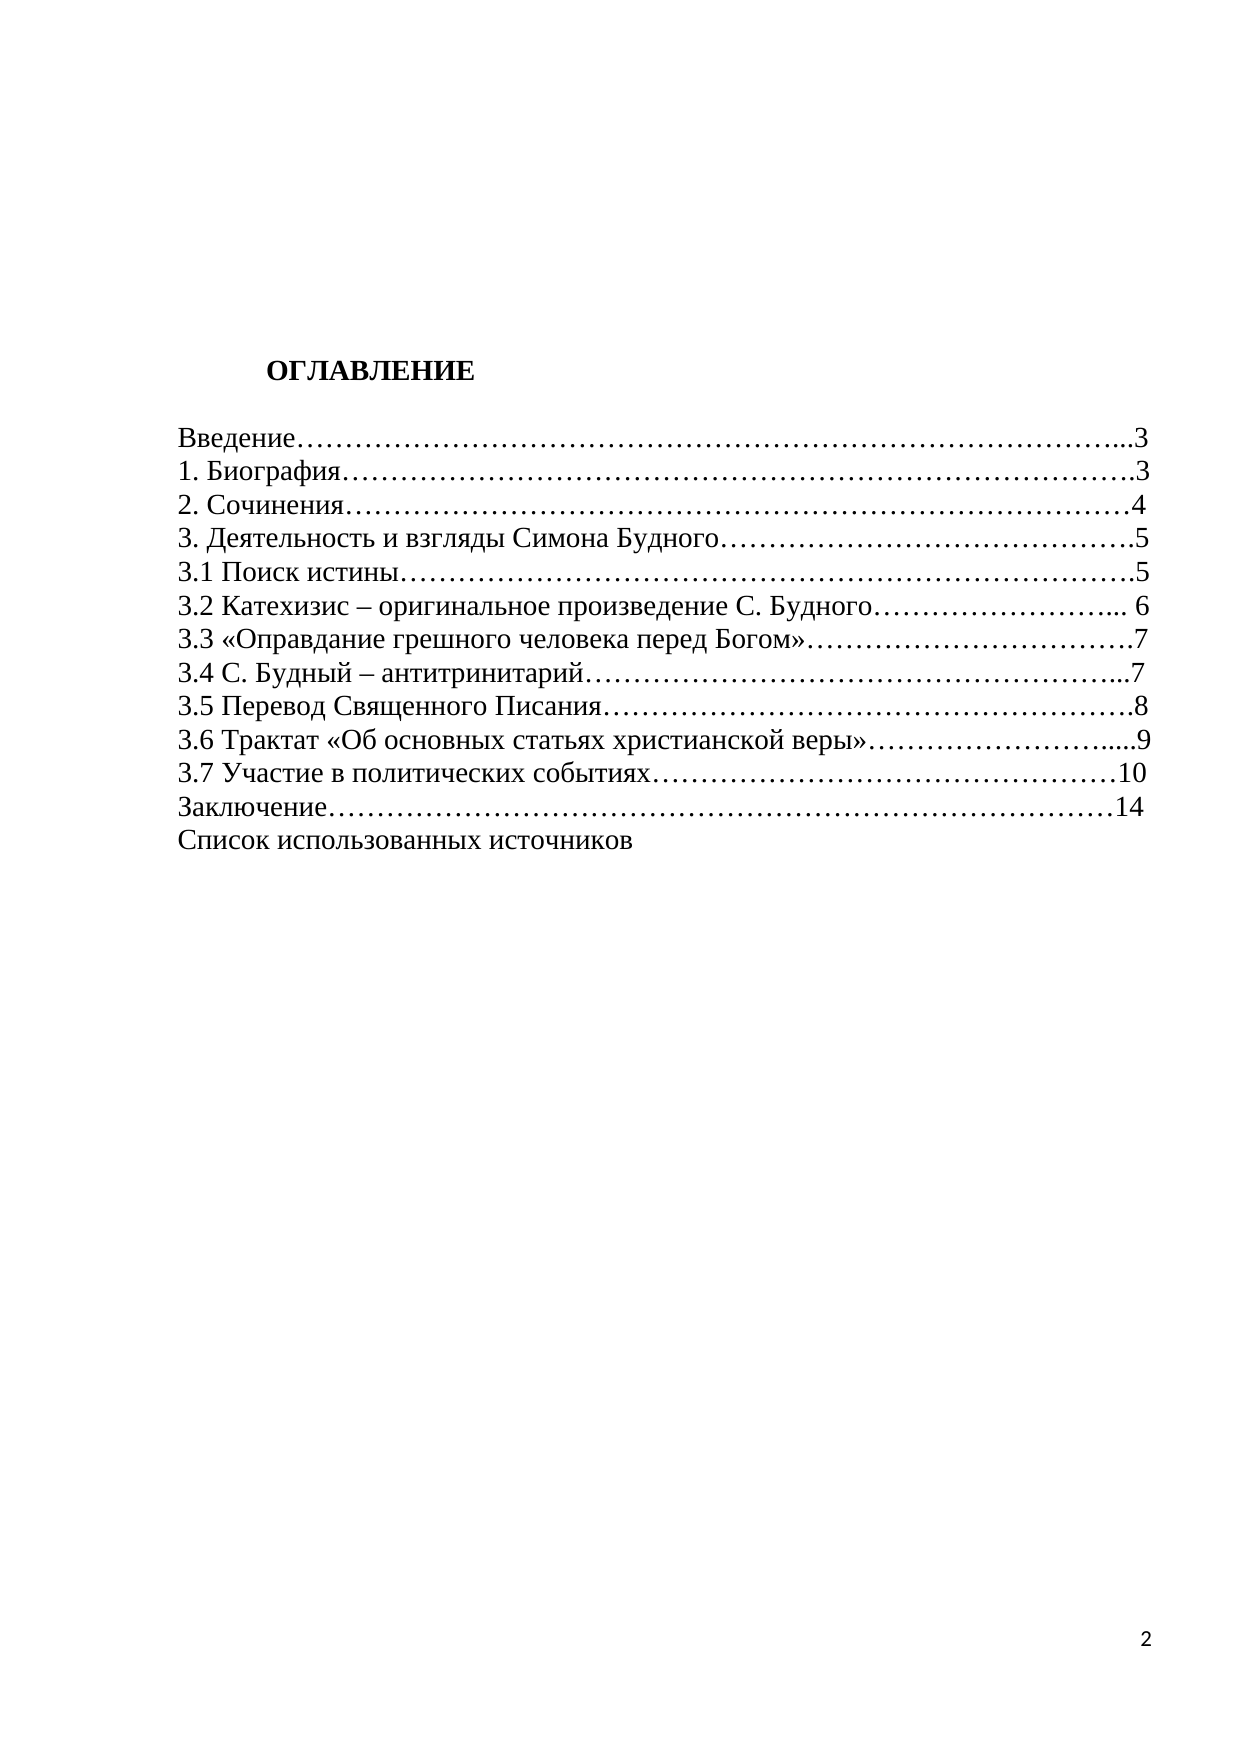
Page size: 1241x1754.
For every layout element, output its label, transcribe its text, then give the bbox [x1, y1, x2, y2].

text 3.2 Катехизис – оригинальное произведение С. Будного……………………... 6 [177, 588, 1152, 621]
text 3.5 Перевод Священного Писания……………………………………………….8 [177, 688, 1152, 722]
text 3.7 Участие в политических событиях…………………………………………10 [177, 755, 1152, 789]
text 3.6 Трактат «Об основных статьях христианской веры»…………………….....9 [177, 722, 1152, 755]
text 3.1 Поиск истины………………………………………………………………….5 [177, 554, 1152, 588]
text Заключение………………………………………………………………………14 Список использованных источников [177, 789, 1152, 856]
text ОГЛАВЛЕНИЕ Введение…………………………………………………………………………...3 1. Биография……………………………………………………………………….3 2. Сочинения………………………………………………………………………4 3. Деятельность и взгляды Симона Будного…………………………………….5 [177, 353, 1152, 554]
text 3.4 С. Будный – антитринитарий………………………………………………...7 [177, 655, 1152, 688]
text 3.3 «Оправдание грешного человека перед Богом»…………………………….7 [177, 621, 1152, 655]
